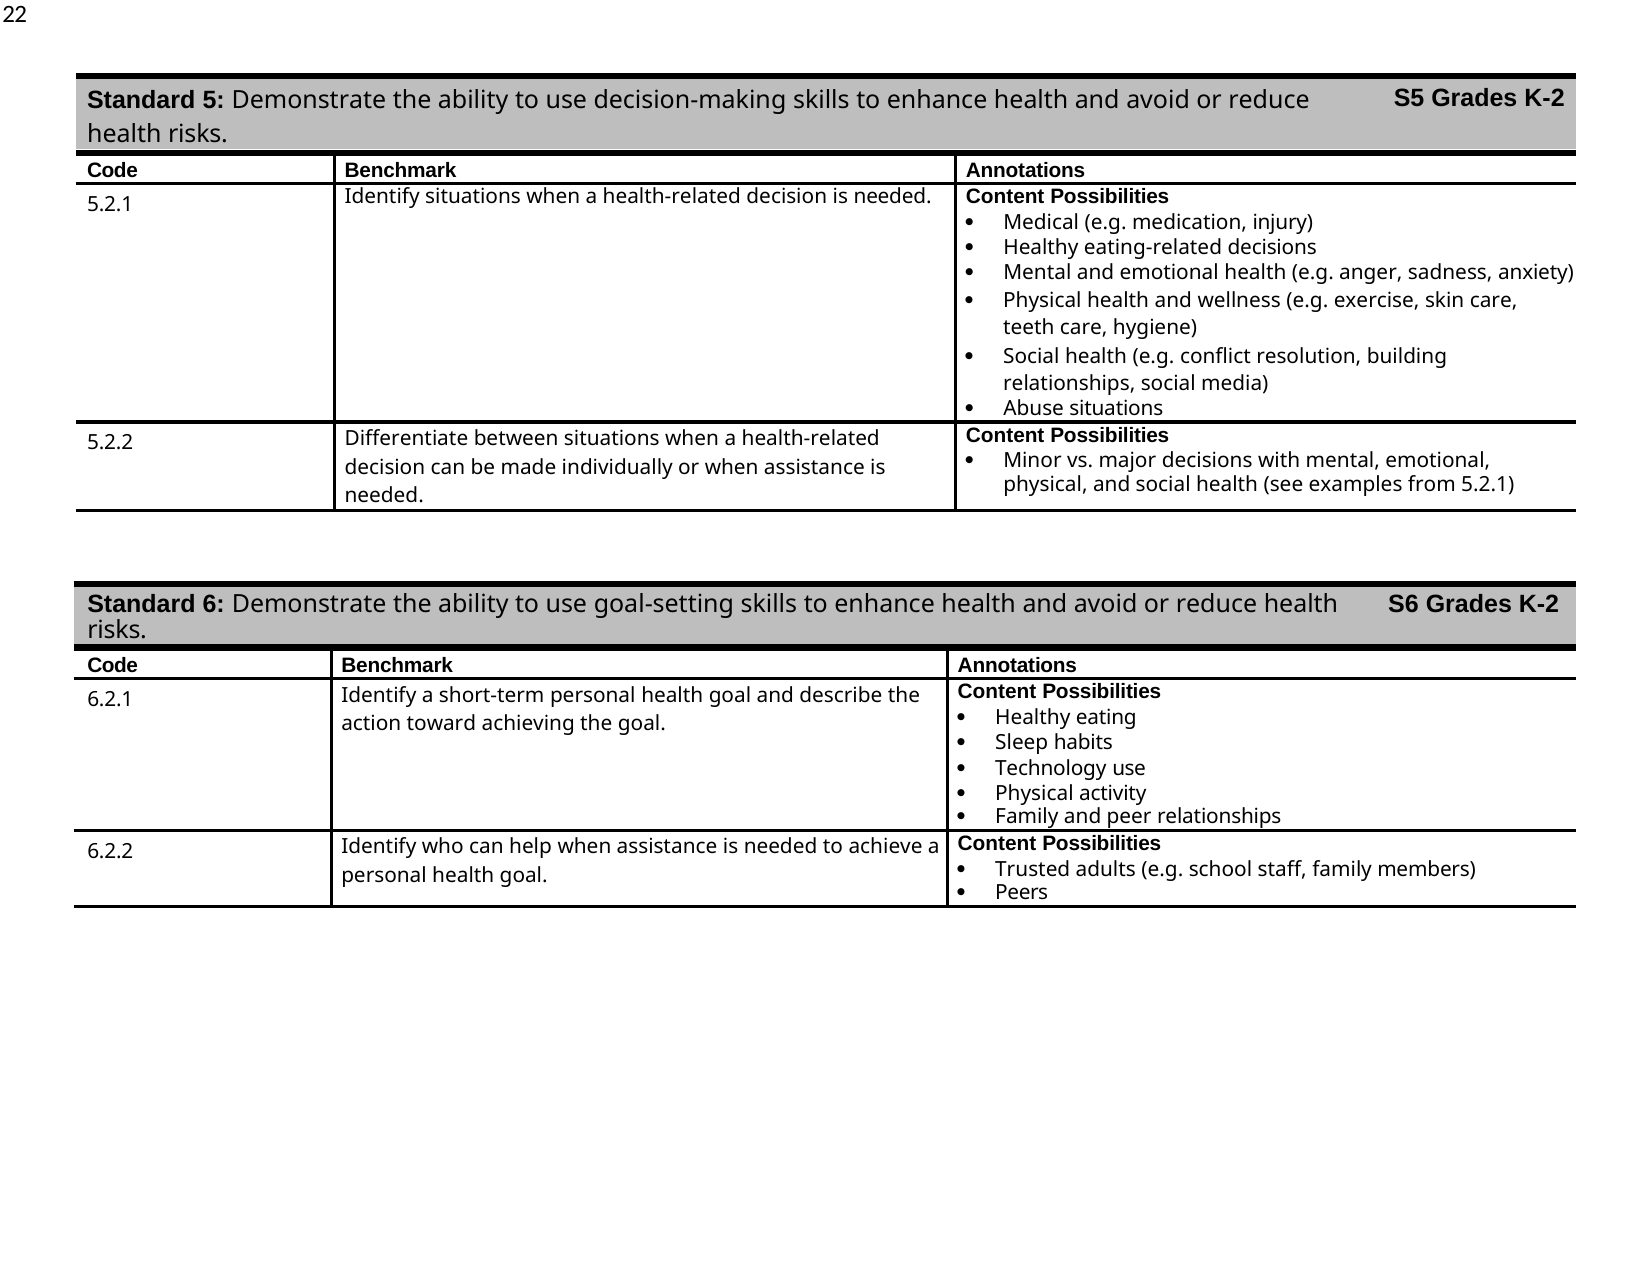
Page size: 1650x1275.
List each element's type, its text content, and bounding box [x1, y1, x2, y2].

table_header Standard 6: Demonstrate the ability to use goal-setting skills to enhance health and avoid or reduce health risks. [74, 587, 1361, 644]
table_cell Differentiate between situations when a health-related decision can be made individually or when assistance is needed. [336, 424, 954, 509]
table_cell Benchmark [333, 651, 946, 677]
table_cell Annotations [957, 156, 1576, 182]
table_cell Content Possibilities Minor vs. major decisions with mental, emotional, physical, and social health (see examples from 5.2.1) [957, 424, 1576, 509]
table_cell Content Possibilities Trusted adults (e.g. school staff, family members) Peers [949, 832, 1576, 904]
table_cell Code [74, 651, 330, 677]
table_cell Content Possibilities Healthy eating Sleep habits Technology use Physical activity Family and peer relationships [949, 680, 1576, 828]
table_header Standard 5: Demonstrate the ability to use decision-making skills to enhance health and avoid or reduce health risks. [76, 79, 1357, 149]
table_cell Annotations [949, 651, 1576, 677]
table_cell 6.2.2 [74, 832, 330, 904]
table_header S5 Grades K-2 [1357, 79, 1576, 149]
table_cell 6.2.1 [74, 680, 330, 828]
table_cell Content Possibilities Medical (e.g. medication, injury) Healthy eating-related decisions Mental and emotional health (e.g. anger, sadness, anxiety) Physical health and wellness (e.g. exercise, skin care, teeth care, hygiene) Social health (e.g. conflict resolution, building relationships, social media) Abuse situations [957, 185, 1576, 420]
table_cell Identify who can help when assistance is needed to achieve a personal health goal. [333, 832, 946, 904]
table_cell 5.2.2 [76, 424, 333, 509]
table_header S6 Grades K-2 [1361, 587, 1576, 644]
table_cell Identify a short-term personal health goal and describe the action toward achieving the goal. [333, 680, 946, 828]
table_cell 5.2.1 [76, 185, 333, 420]
table_cell Benchmark [336, 156, 954, 182]
table_cell Code [76, 156, 333, 182]
table_cell Identify situations when a health-related decision is needed. [336, 185, 954, 420]
